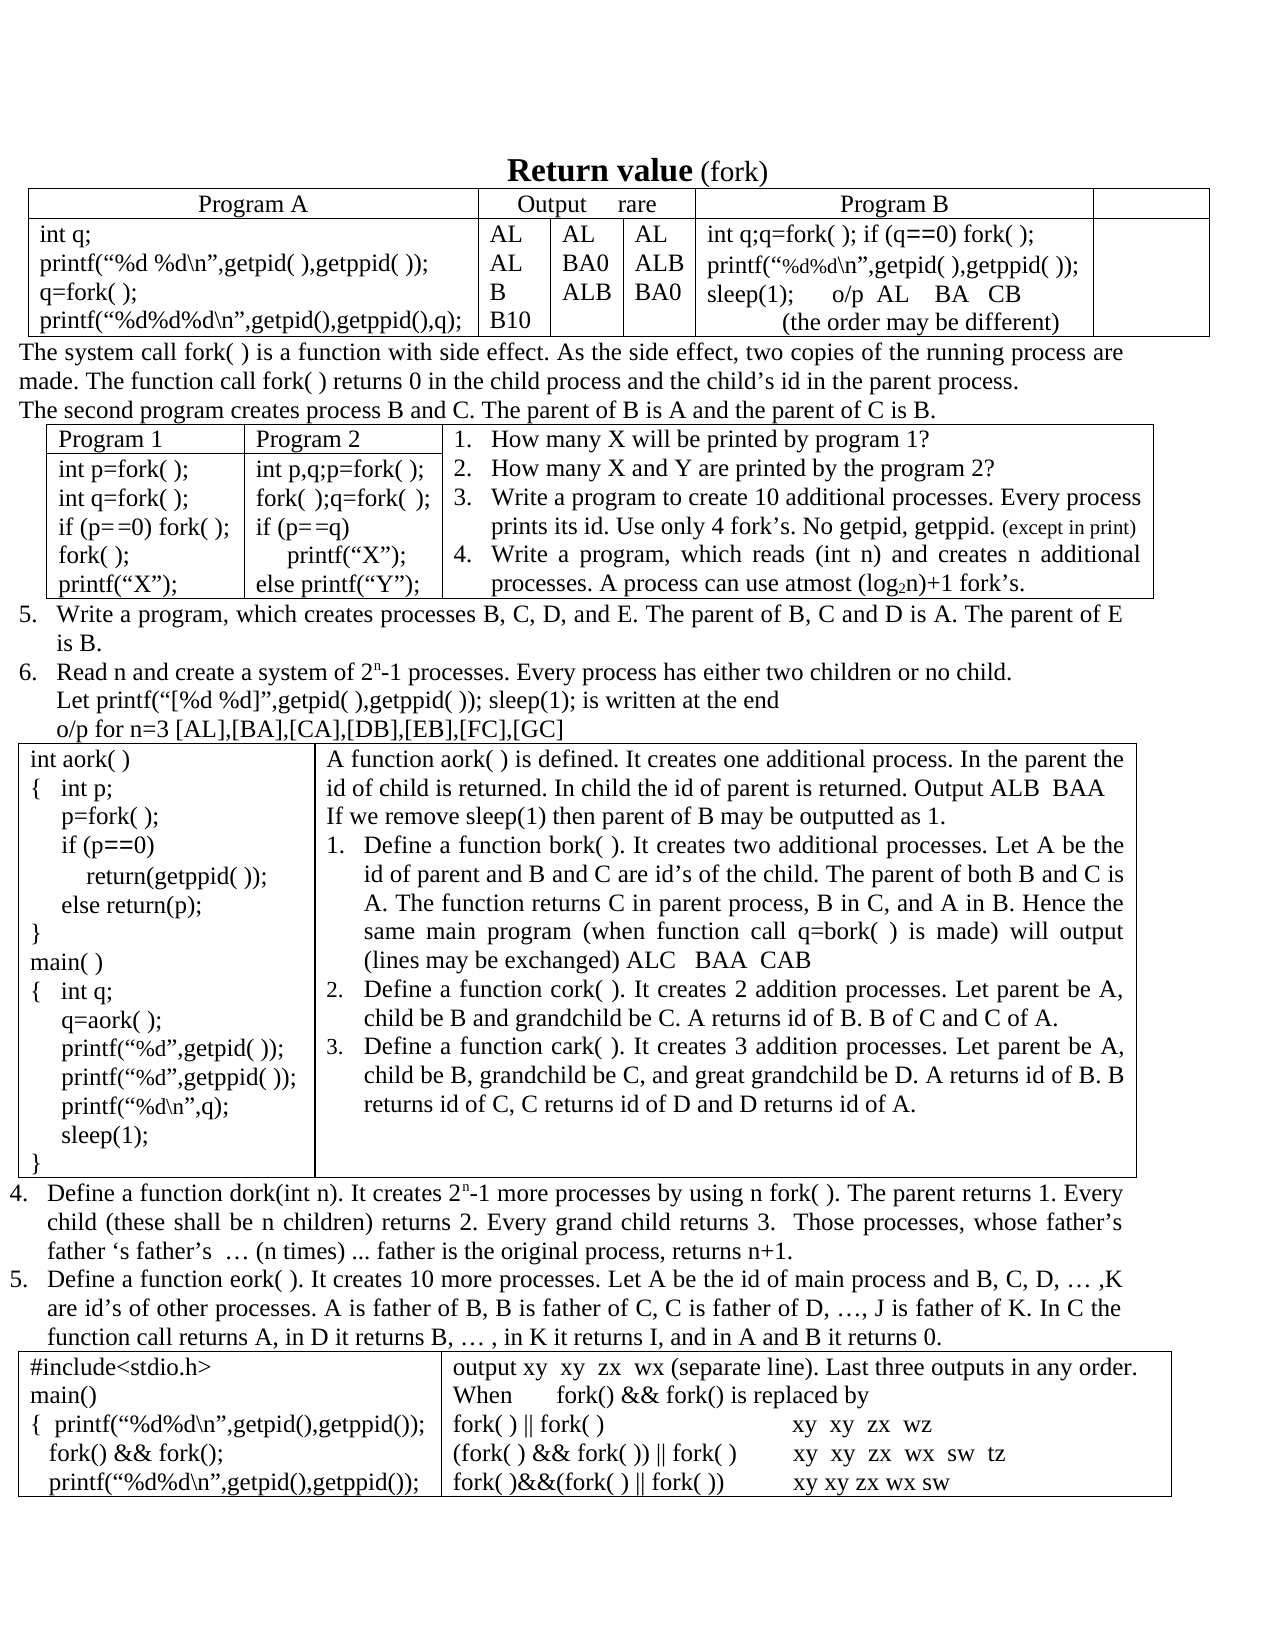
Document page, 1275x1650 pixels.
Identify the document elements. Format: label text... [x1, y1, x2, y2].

table_header int aork( ) { int p; p=fork( ); if (p==0) return(getppid( )); else return(p); } main( ) { int q; q=aork( ); printf(“%d”,getpid( )); printf(“%d”,getppid( )); printf(“%d\n”,q); sleep(1); } [19, 744, 314, 1177]
title Let printf(“[%d %d]”,getpid( ),getppid( )); sleep(1); is written at the end [56, 685, 1125, 714]
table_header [19, 1352, 441, 1496]
table_header Program 1 [47, 425, 244, 453]
list Define a function eork( ). It creates 10 more processes. Let A be the id of main process and B, C, D, … ,K are id’s of other processes. A is father of B, B is father of C, C is father of D, …, J is father of K. In C the function call returns A, in D it returns B, … , in K it returns I, and in A and B it returns 0. [9, 1264, 1125, 1351]
table_cell ALB B10 [479, 219, 550, 336]
table_cell [1094, 219, 1209, 336]
title The system call fork( ) is a function with side effect. As the side effect, two copies of the running process are made. The function call fork( ) returns 0 in the child process and the child’s id in the parent process. [19, 337, 1125, 395]
title o/p for n=3 [AL],[BA],[CA],[DB],[EB],[FC],[GC] [56, 714, 1125, 743]
table_header Program A [29, 189, 478, 218]
table_cell int q;q=fork( ); if (q==0) fork( ); printf(“%d%d\n”,getpid( ),getppid( )); sleep(1); o/p AL BA CB (the order may be different) [696, 219, 1093, 336]
table_header How many X will be printed by program 1? How many X and Y are printed by the program 2? Write a program to create 10 additional processes. Every process prints its id. Use only 4 fork’s. No getpid, getppid. (except in print) Write a program, which reads (int n) and creates n additional processes. A process can use atmost (log2n)+1 fork’s. [443, 425, 1153, 598]
list Define a function dork(int n). It creates 2n-1 more processes by using n fork( ). The parent returns 1. Every child (these shall be n children) returns 2. Every grand child returns 3. Those processes, whose father’s father ‘s father’s … (n times) ... father is the original process, returns n+1. [9, 1178, 1125, 1264]
title Return value (fork) [150, 150, 1125, 188]
table_cell AL ALB BA0 [624, 219, 695, 336]
table_cell int p,q;p=fork( ); fork( );q=fork( ); if (p= =q) printf(“X”); else printf(“Y”); [245, 454, 442, 598]
table_header Program B [696, 189, 1093, 218]
table_header Program 2 [245, 425, 442, 453]
title The second program creates process B and C. The parent of B is A and the parent of C is B. [19, 395, 1125, 423]
table_header Output rare [479, 189, 695, 218]
table_header A function aork( ) is defined. It creates one additional process. In the parent the id of child is returned. In child the id of parent is returned. Output ALB BAA If we remove sleep(1) then parent of B may be outputted as 1. Define a function bork( ). It creates two additional processes. Let A be the id of parent and B and C are id’s of the child. The parent of both B and C is A. The function returns C in parent process, B in C, and A in B. Hence the same main program (when function call q=bork( ) is made) will output (lines may be exchanged) ALC BAA CAB Define a function cork( ). It creates 2 addition processes. Let parent be A, child be B and grandchild be C. A returns id of B. B of C and C of A. Define a function cark( ). It creates 3 addition processes. Let parent be A, child be B, grandchild be C, and great grandchild be D. A returns id of B. B returns id of C, C returns id of D and D returns id of A. [316, 744, 1136, 1177]
table_cell int p=fork( ); int q=fork( ); if (p= =0) fork( ); fork( ); printf(“X”); [47, 454, 244, 598]
title Read n and create a system of 2n-1 processes. Every process has either two children or no child. [19, 657, 1125, 685]
table_cell int q; printf(“%d %d\n”,getpid( ),getppid( )); q=fork( ); printf(“%d%d%d\n”,getpid(),getppid(),q); [29, 219, 478, 336]
table_header [1094, 189, 1209, 218]
title Write a program, which creates processes B, C, D, and E. The parent of B, C and D is A. The parent of E is B. [19, 599, 1125, 657]
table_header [442, 1352, 1171, 1496]
table_cell BA0 ALB [551, 219, 623, 336]
